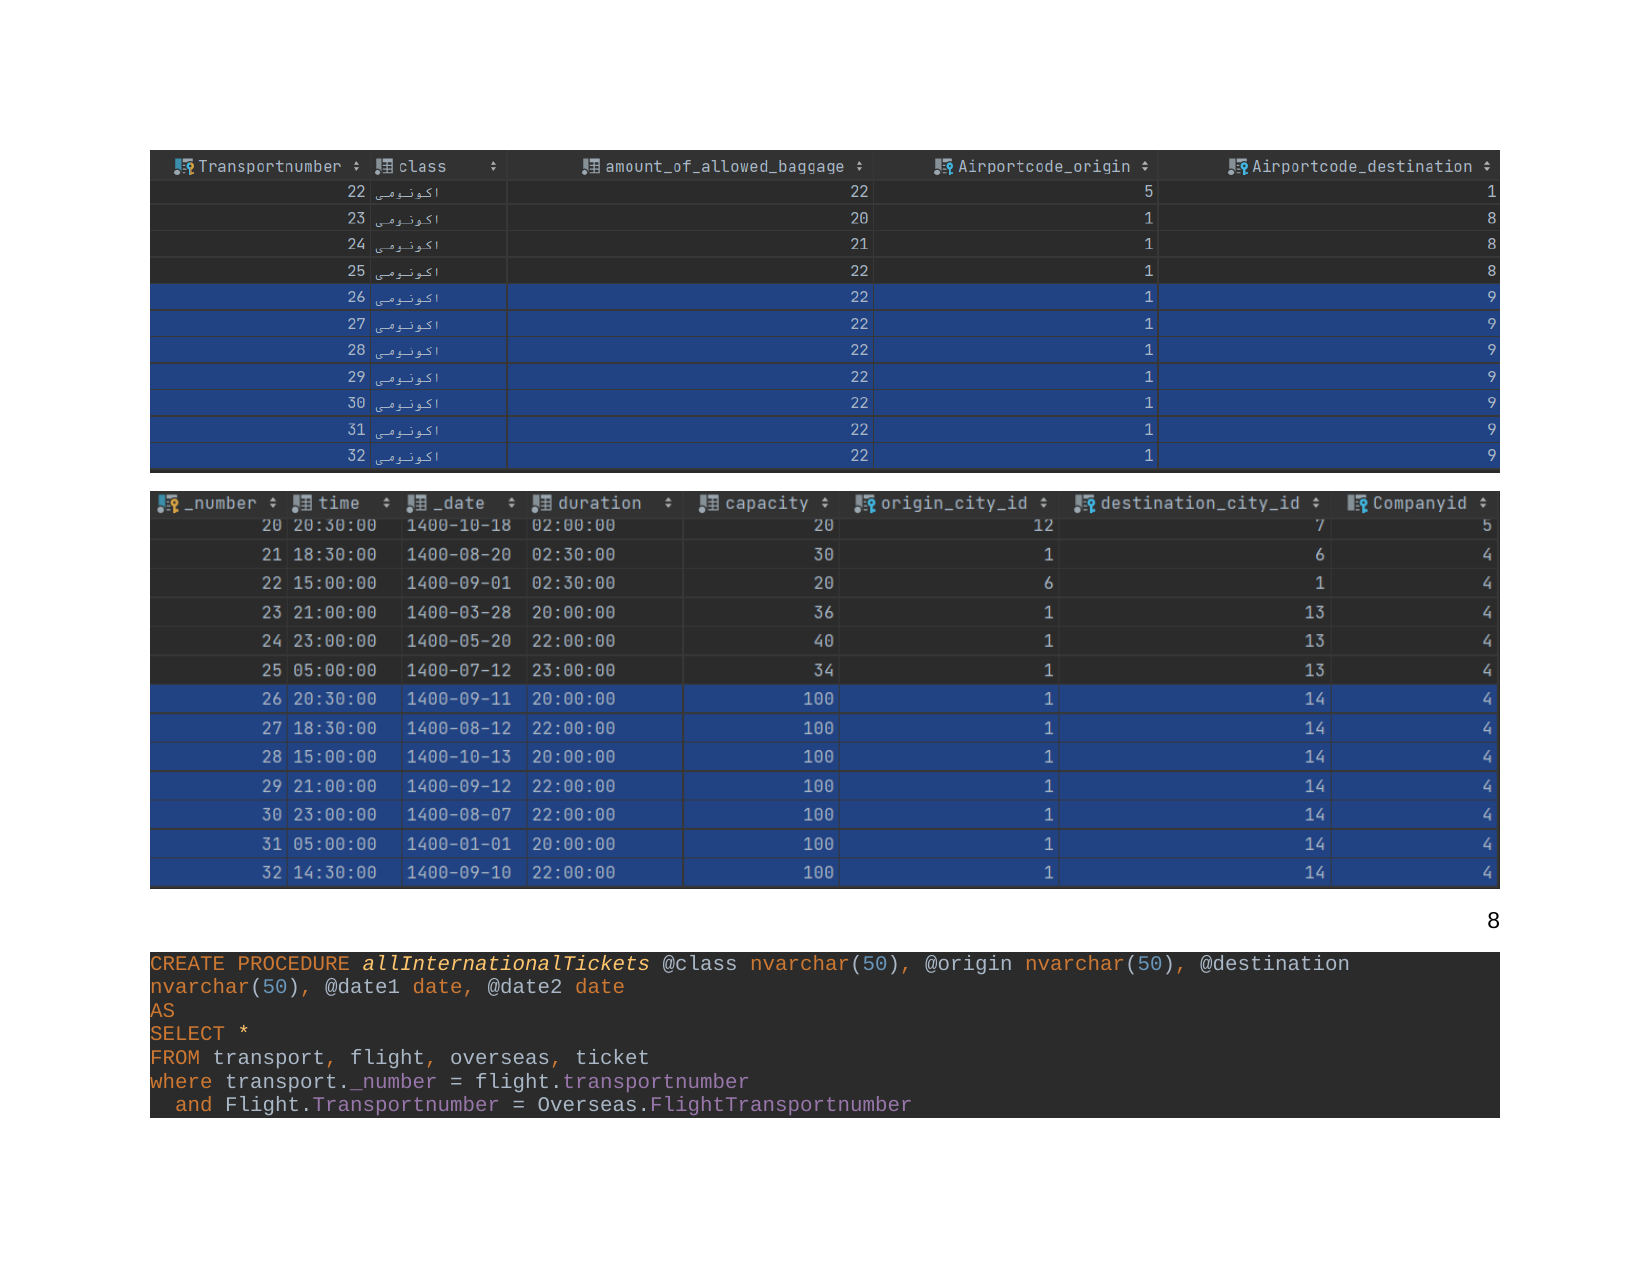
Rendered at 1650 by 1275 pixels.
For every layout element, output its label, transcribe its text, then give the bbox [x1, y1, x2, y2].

text 8 [150, 907, 1500, 934]
picture [150, 150, 1500, 473]
picture [150, 491, 1500, 889]
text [150, 952, 1500, 1118]
